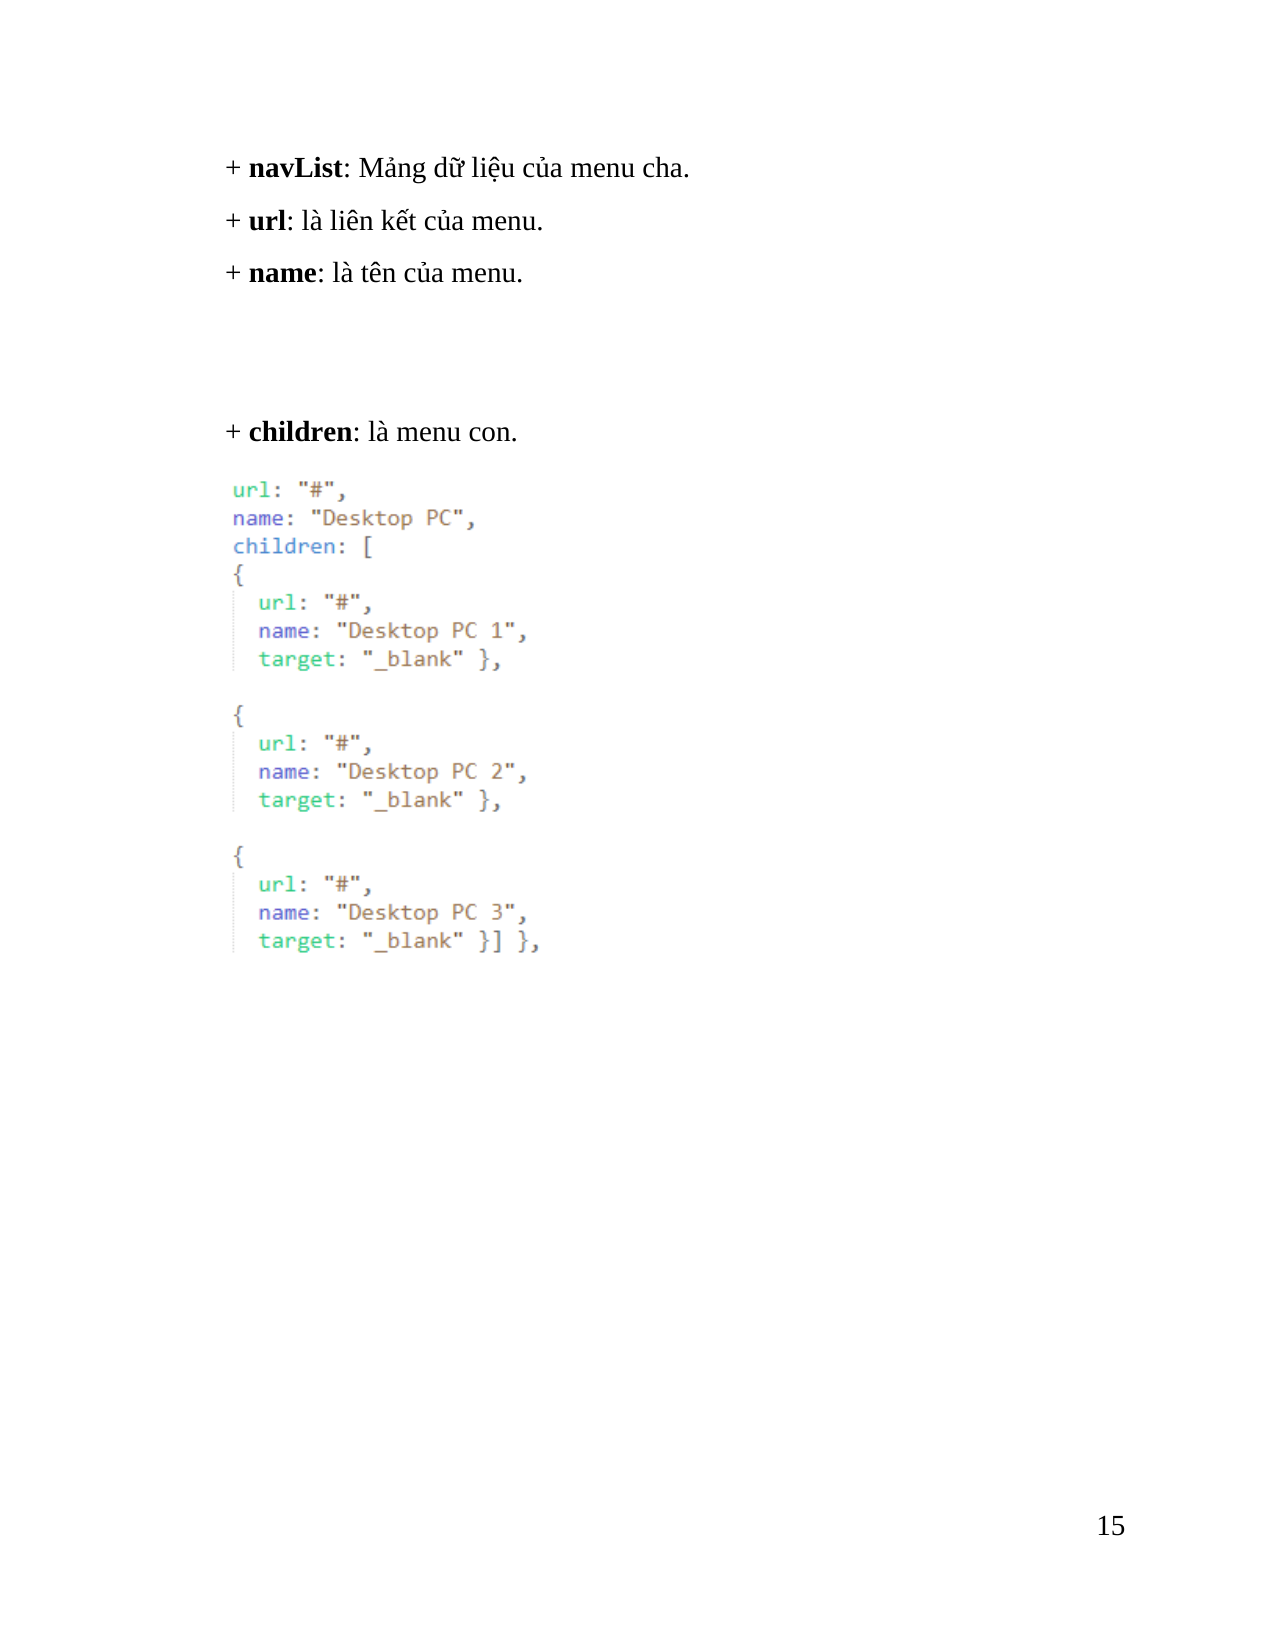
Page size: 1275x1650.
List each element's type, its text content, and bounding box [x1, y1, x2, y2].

picture [225, 466, 549, 970]
text + name: là tên của menu. [225, 256, 1125, 289]
text + navList: Mảng dữ liệu của menu cha. [225, 150, 1125, 183]
text + url: là liên kết của menu. [225, 203, 1125, 236]
text + children: là menu con. [225, 414, 1125, 448]
